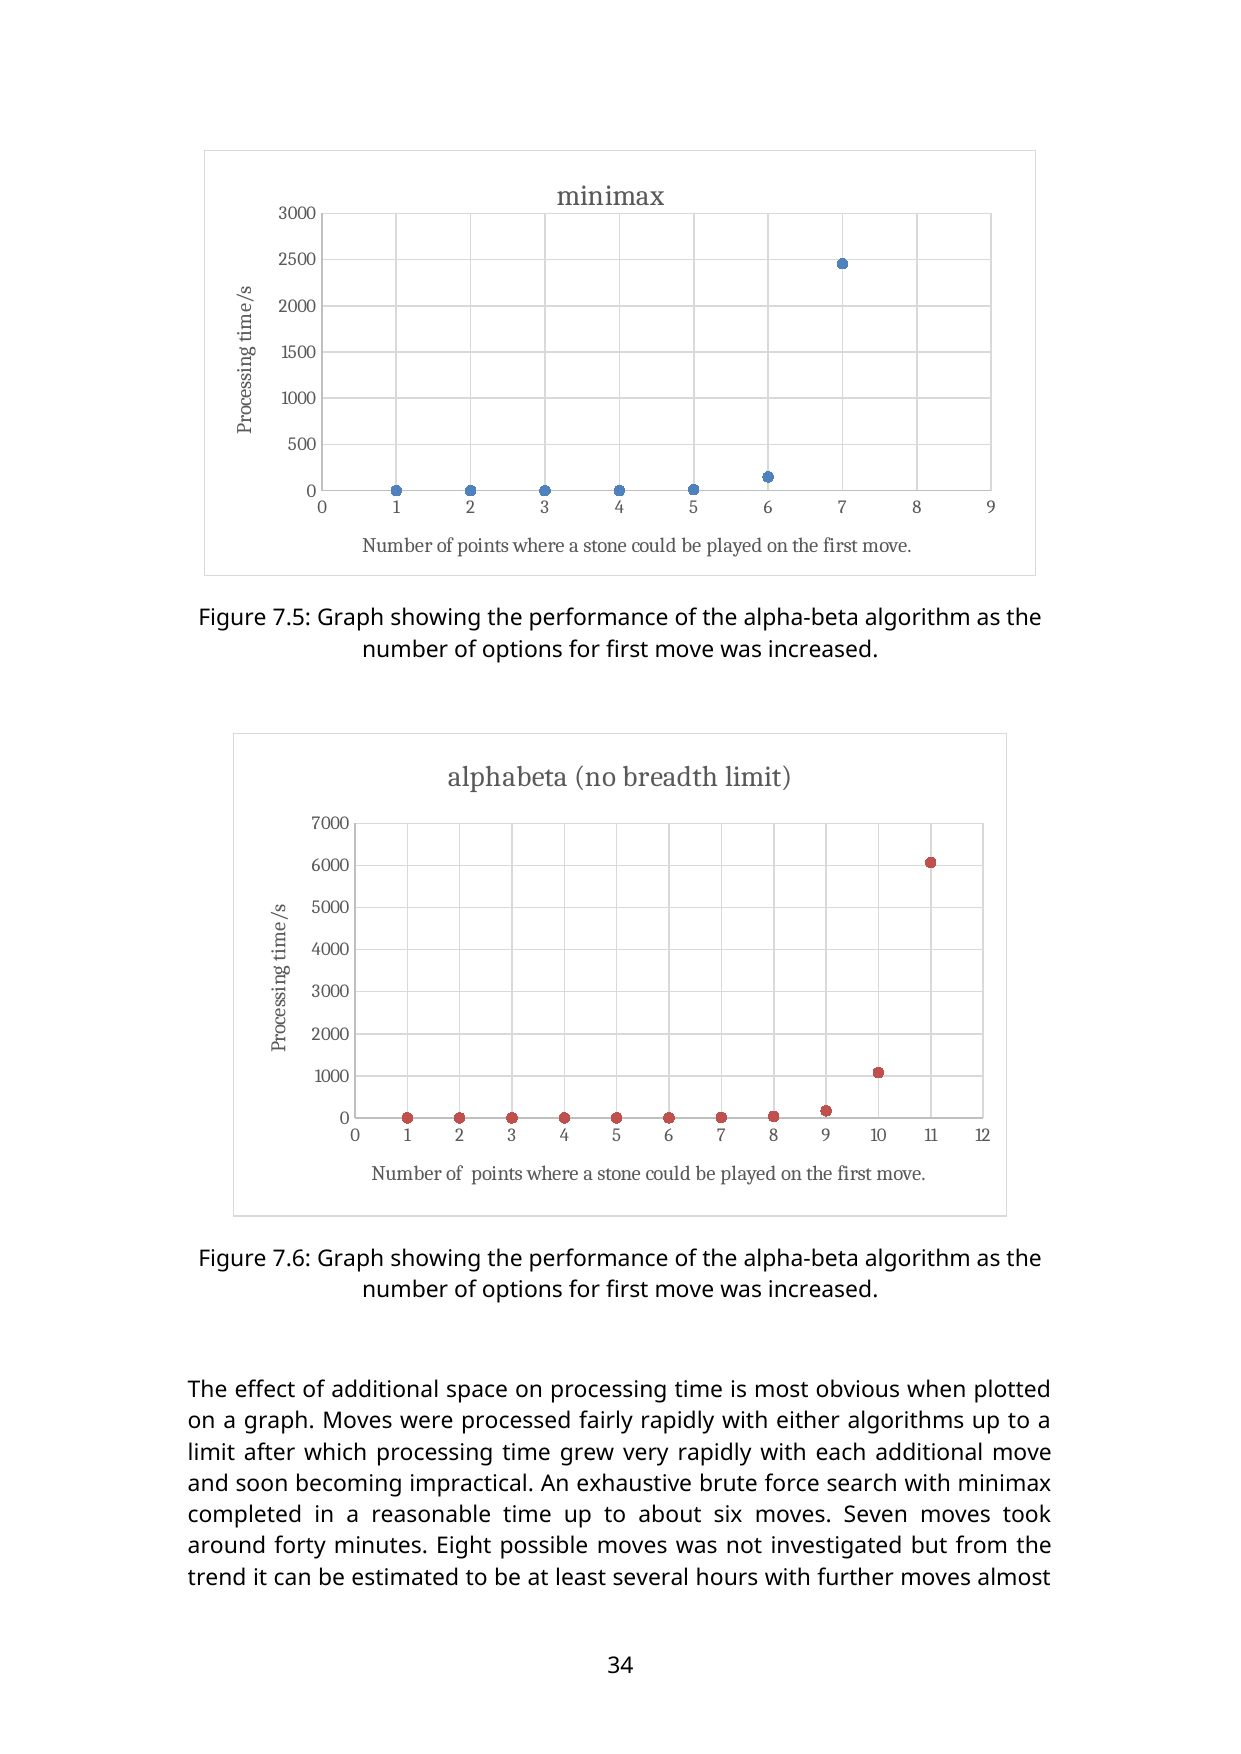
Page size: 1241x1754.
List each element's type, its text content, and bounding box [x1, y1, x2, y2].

text Figure 7.6: Graph showing the performance of the alpha-beta algorithm as the number of options for first move was increased. [187, 1242, 1053, 1304]
text Figure 7.5: Graph showing the performance of the alpha-beta algorithm as the number of options for first move was increased. [187, 601, 1053, 664]
